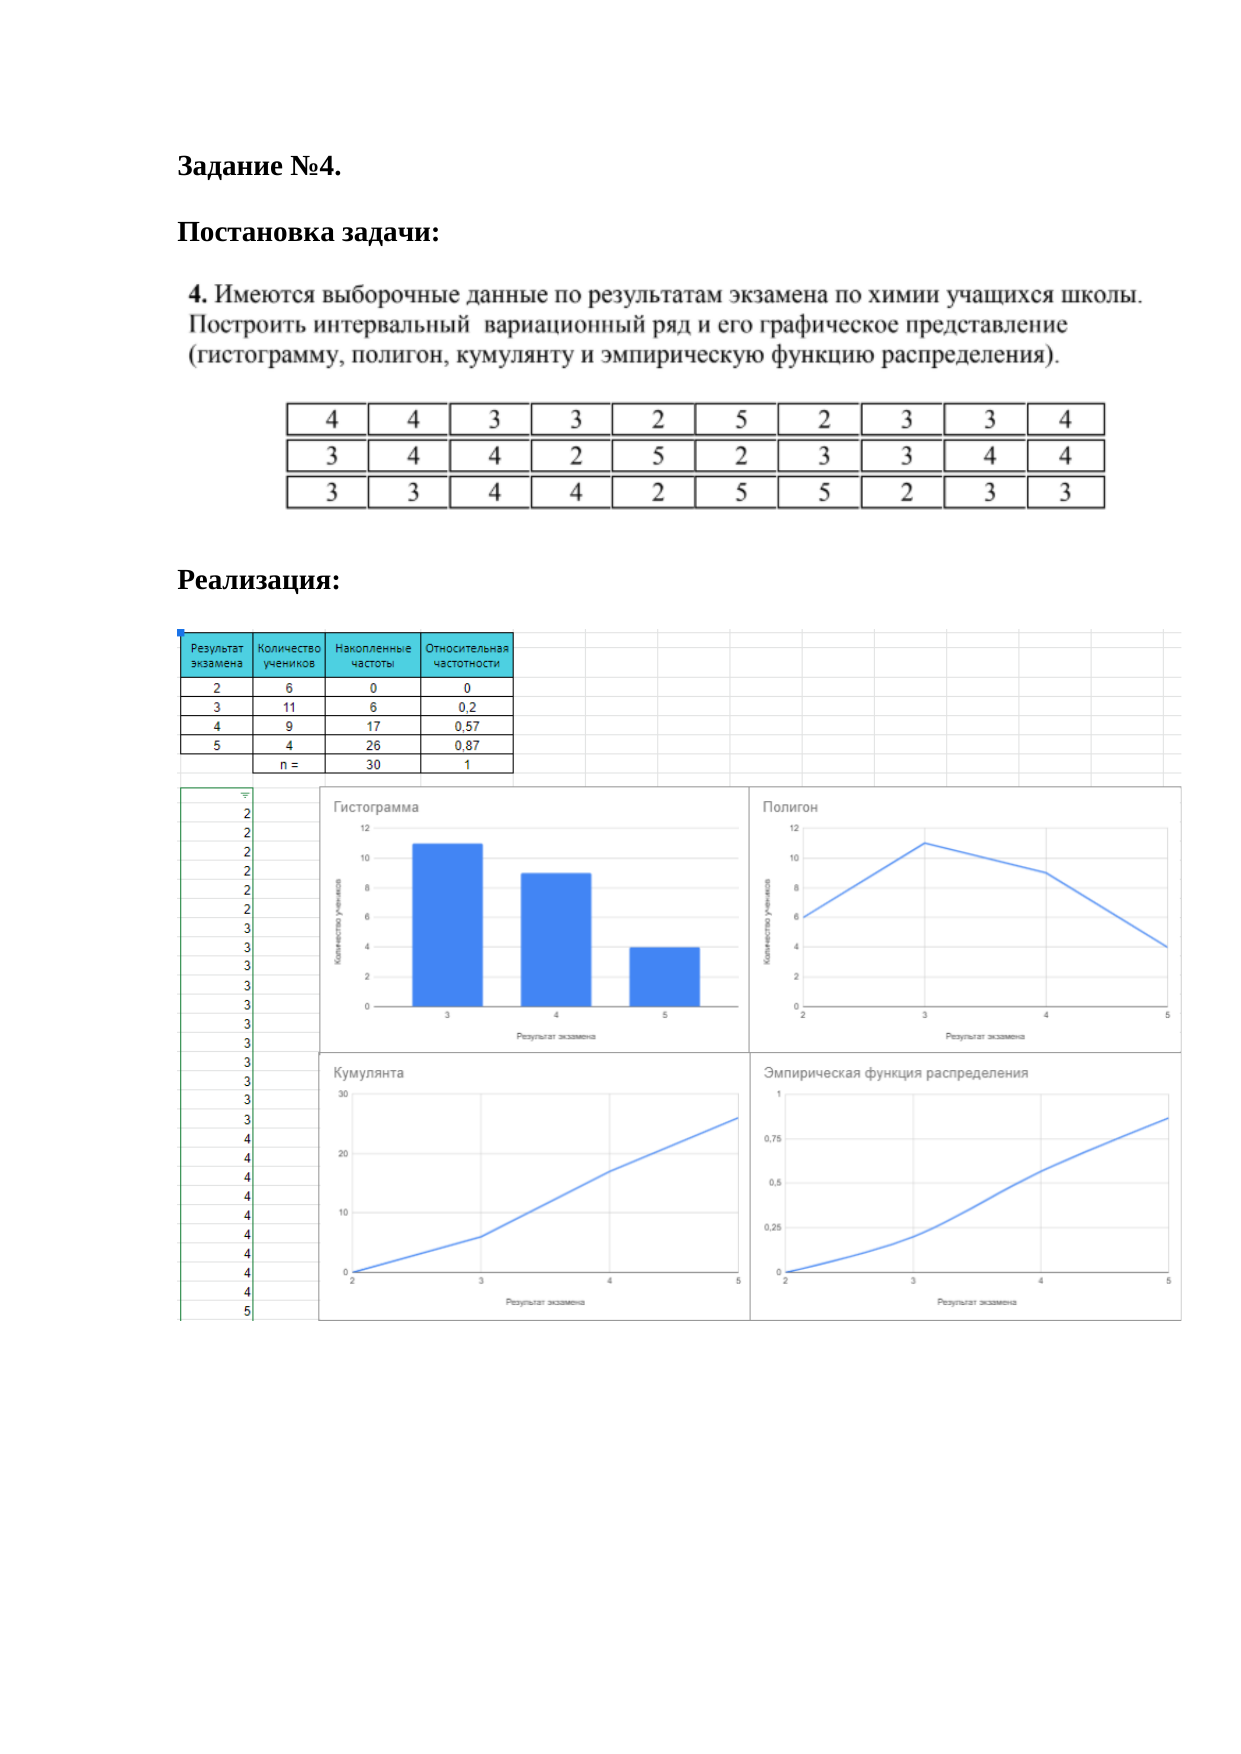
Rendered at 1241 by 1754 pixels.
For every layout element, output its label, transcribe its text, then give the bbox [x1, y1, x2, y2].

picture [177, 629, 1182, 1321]
picture [177, 262, 1182, 532]
text Задание №4. [177, 148, 1181, 181]
text Постановка задачи: [177, 214, 1181, 262]
text Реализация: [177, 562, 1181, 596]
